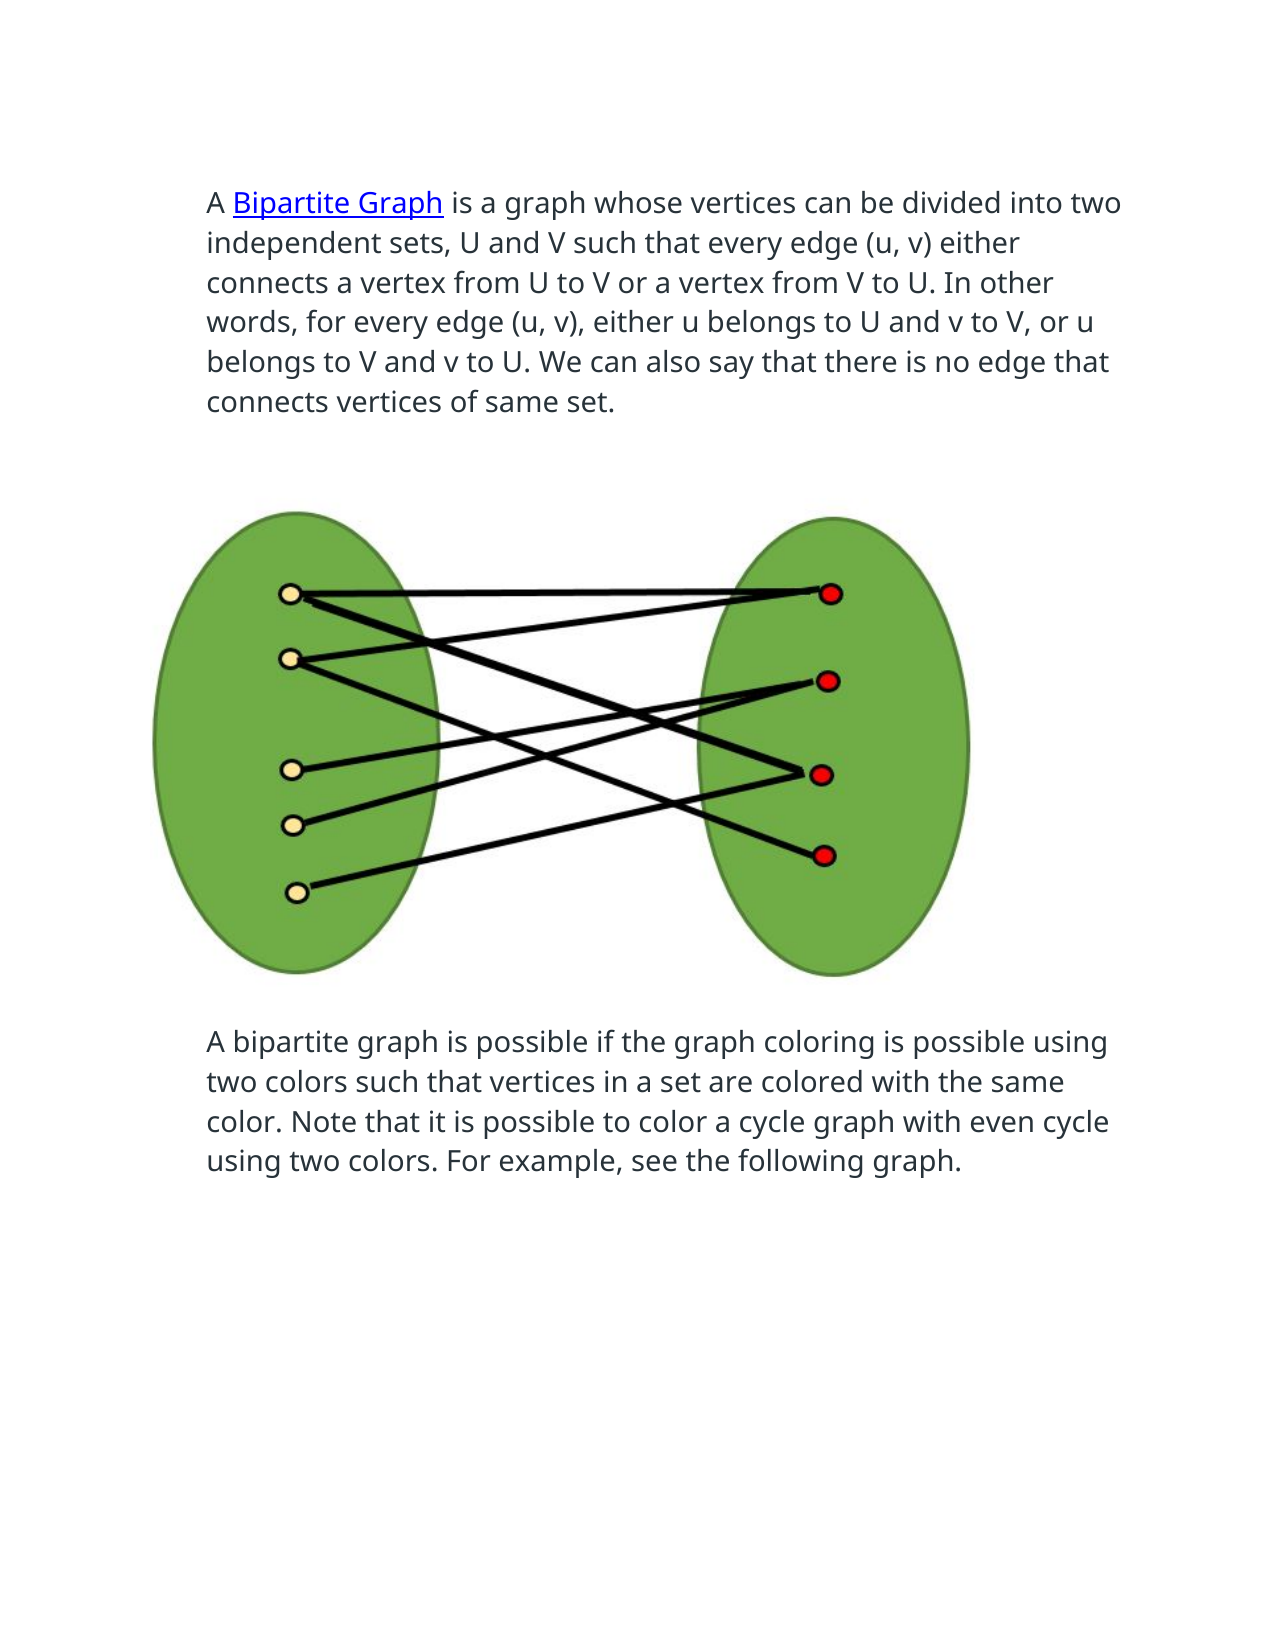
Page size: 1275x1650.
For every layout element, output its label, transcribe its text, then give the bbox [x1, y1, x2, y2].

picture [150, 435, 980, 1022]
text A Bipartite Graph is a graph whose vertices can be divided into two independent sets, U and V such that every edge (u, v) either connects a vertex from U to V or a vertex from V to U. In other words, for every edge (u, v), either u belongs to U and v to V, or u belongs to V and v to U. We can also say that there is no edge that connects vertices of same set. [206, 150, 1125, 421]
text A bipartite graph is possible if the graph coloring is possible using two colors such that vertices in a set are colored with the same color. Note that it is possible to color a cycle graph with even cycle using two colors. For example, see the following graph. [206, 1022, 1125, 1180]
